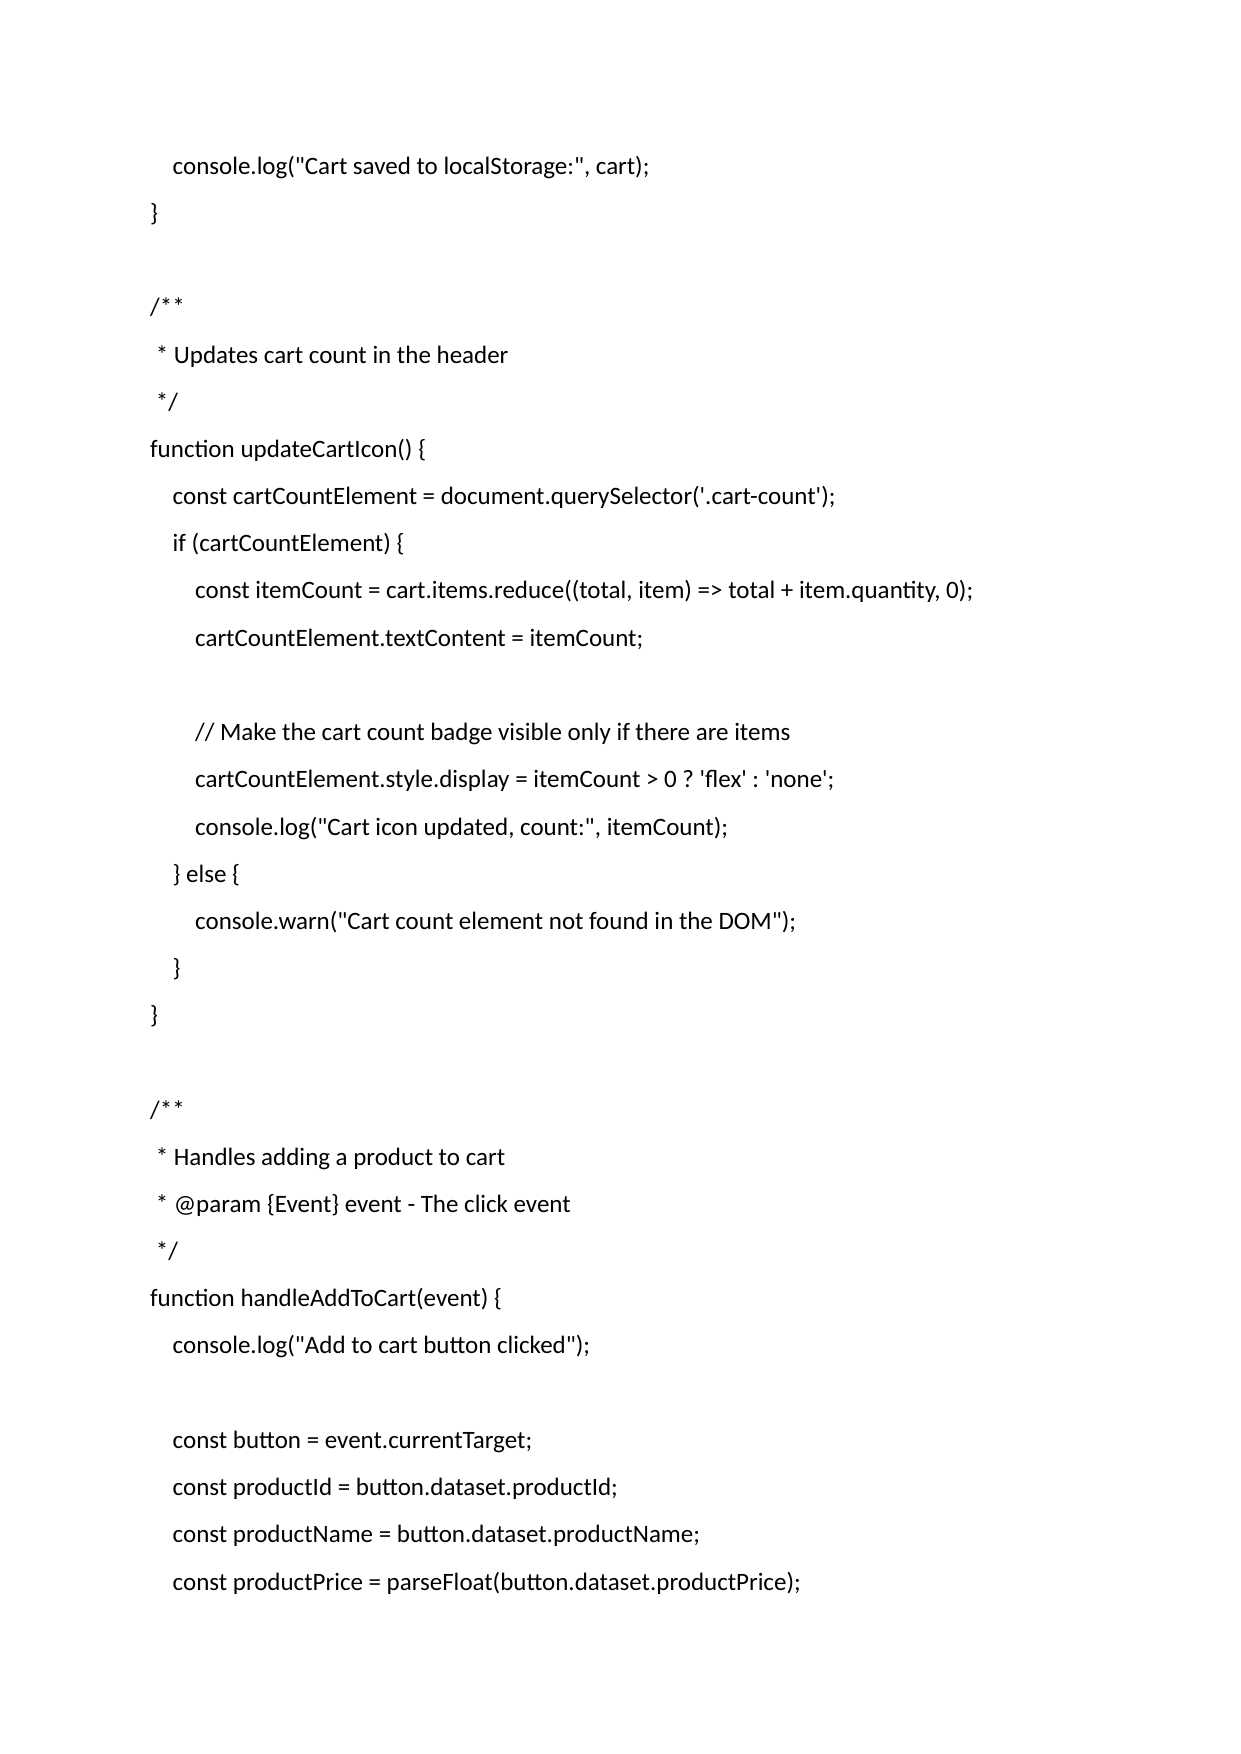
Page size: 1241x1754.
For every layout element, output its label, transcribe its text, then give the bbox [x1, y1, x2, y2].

text const productName = button.dataset.productName; [150, 1518, 1090, 1549]
text /** [150, 292, 1090, 322]
text } [150, 999, 1090, 1030]
text function handleAddToCart(event) { [150, 1282, 1090, 1313]
text */ [150, 386, 1090, 416]
text const button = event.currentTarget; [150, 1424, 1090, 1454]
text } [150, 197, 1090, 228]
text } [150, 952, 1090, 983]
text const productId = button.dataset.productId; [150, 1471, 1090, 1502]
text console.warn("Cart count element not found in the DOM"); [150, 905, 1090, 936]
text console.log("Add to cart button clicked"); [150, 1330, 1090, 1360]
text console.log("Cart saved to localStorage:", cart); [150, 150, 1090, 181]
text console.log("Cart icon updated, count:", itemCount); [150, 811, 1090, 841]
text * Handles adding a product to cart [150, 1141, 1090, 1171]
text } else { [150, 858, 1090, 888]
text * @param {Event} event - The click event [150, 1188, 1090, 1219]
text const productPrice = parseFloat(button.dataset.productPrice); [150, 1566, 1090, 1596]
text */ [150, 1235, 1090, 1266]
text function updateCartIcon() { [150, 433, 1090, 464]
text // Make the cart count badge visible only if there are items [150, 716, 1090, 747]
text /** [150, 1094, 1090, 1124]
text * Updates cart count in the header [150, 339, 1090, 369]
text cartCountElement.style.display = itemCount > 0 ? 'flex' : 'none'; [150, 763, 1090, 794]
text const itemCount = cart.items.reduce((total, item) => total + item.quantity, 0); [150, 575, 1090, 605]
text const cartCountElement = document.querySelector('.cart-count'); [150, 480, 1090, 511]
text cartCountElement.textContent = itemCount; [150, 622, 1090, 652]
text if (cartCountElement) { [150, 527, 1090, 558]
